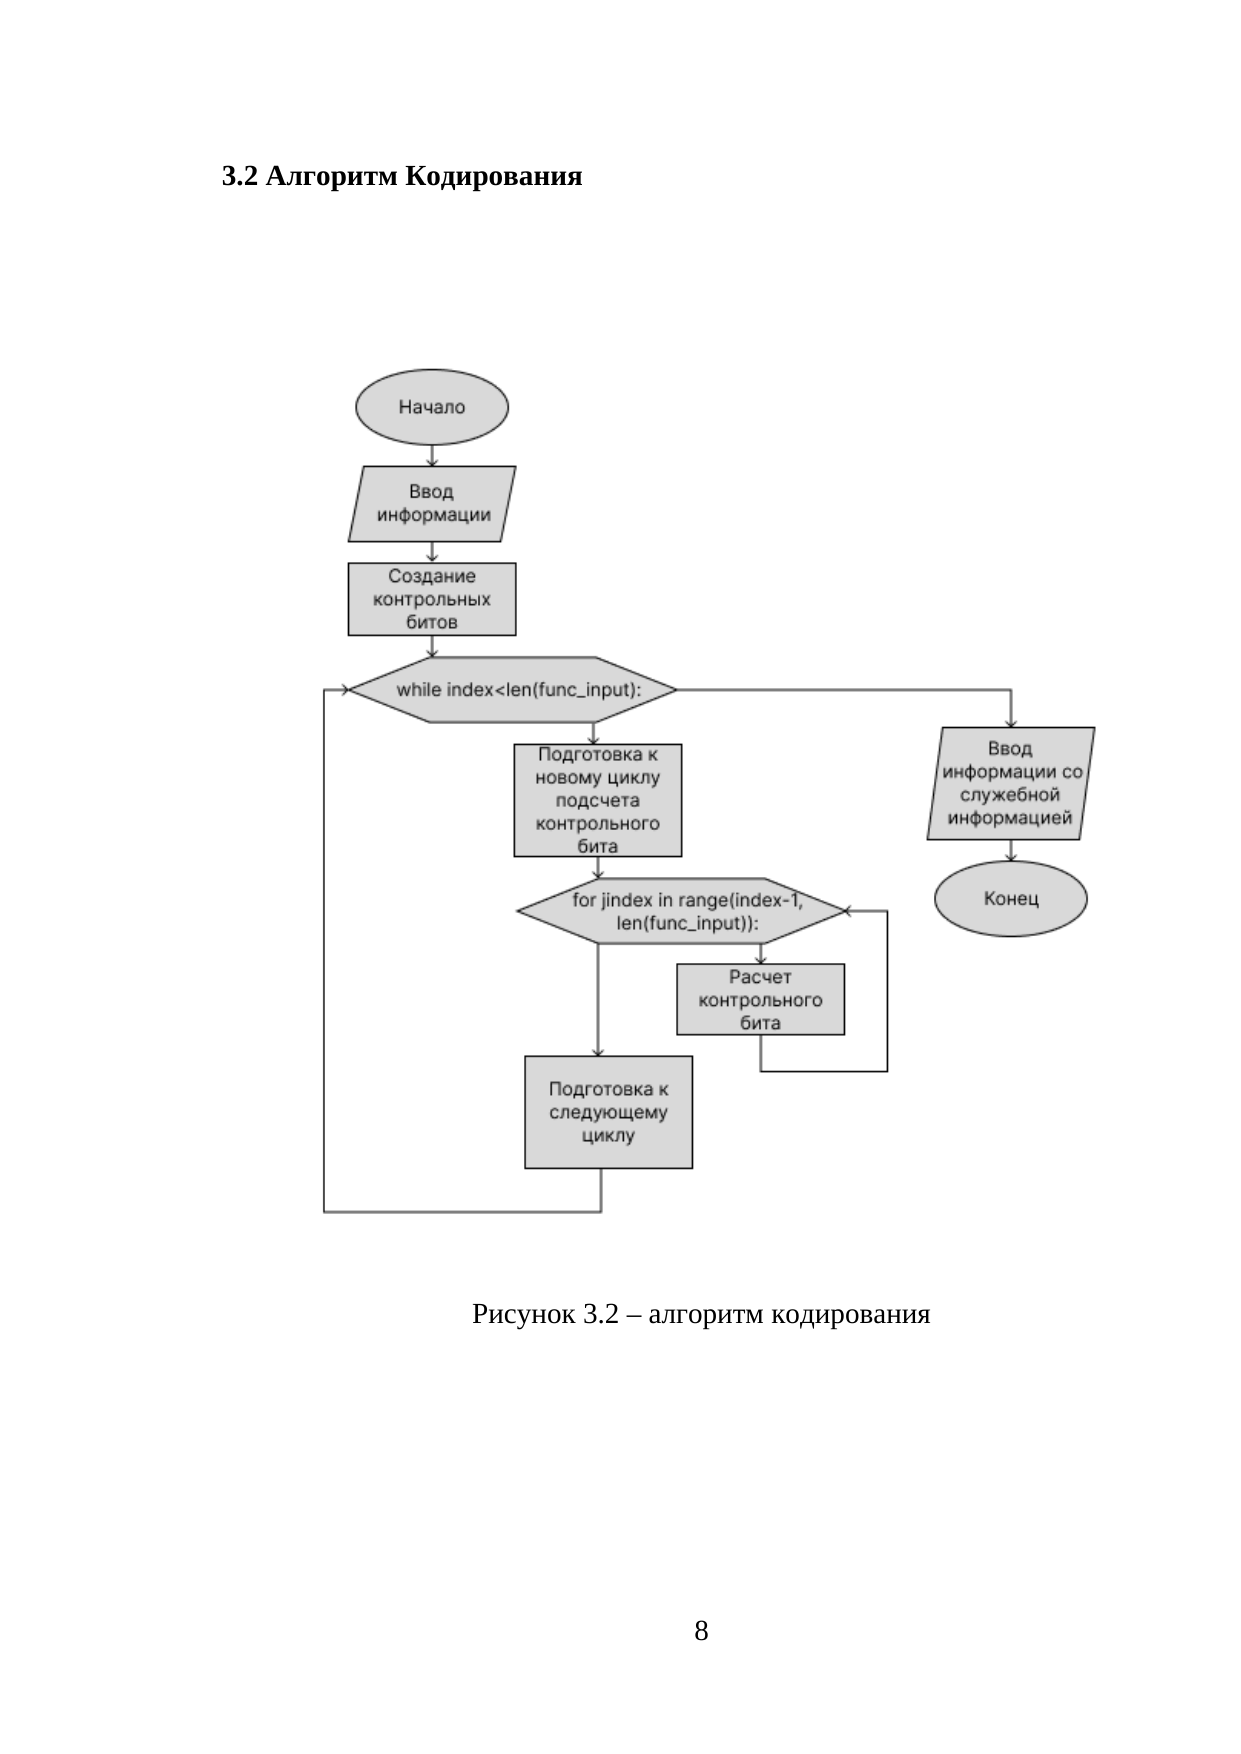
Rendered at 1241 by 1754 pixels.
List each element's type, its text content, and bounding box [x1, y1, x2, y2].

text 3.2 Алгоритм Кодирования [222, 158, 1181, 191]
picture [239, 257, 1171, 1280]
text Рисунок 3.2 – алгоритм кодирования [148, 1296, 1181, 1330]
